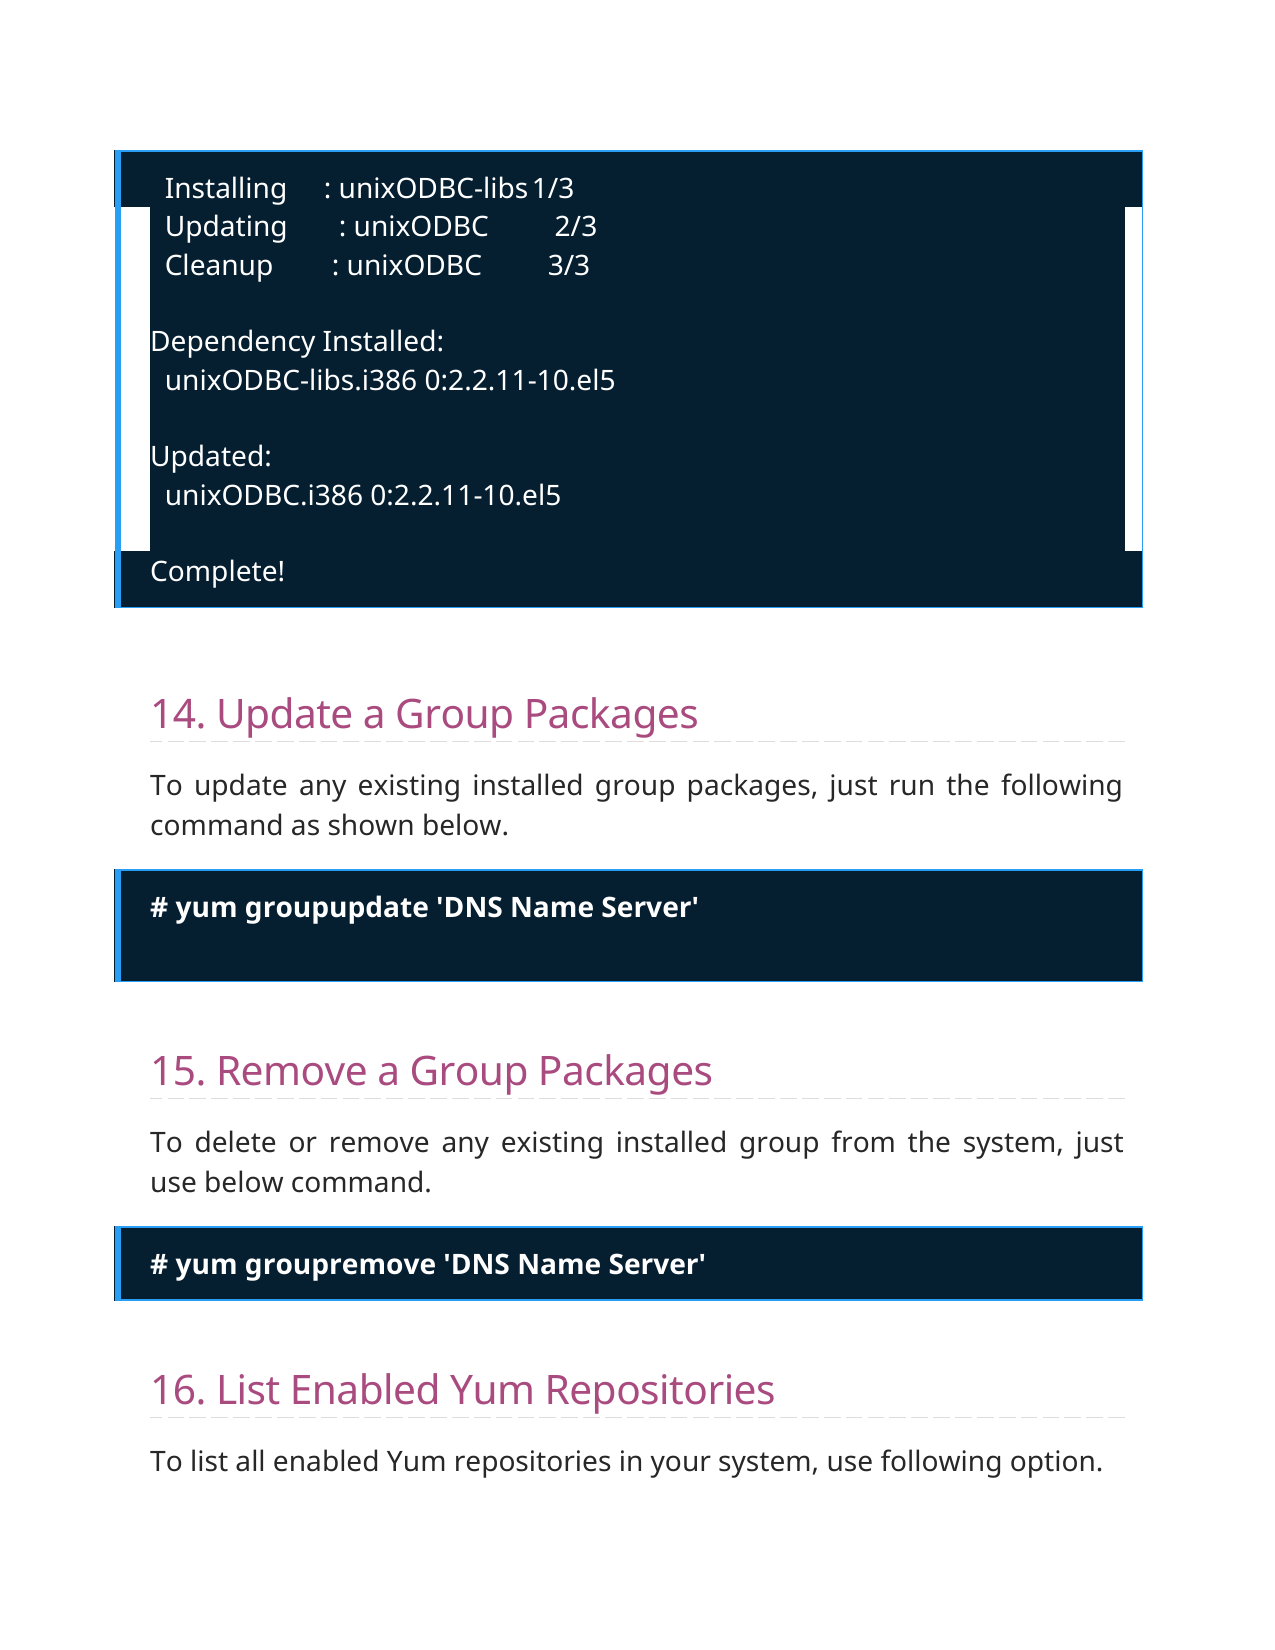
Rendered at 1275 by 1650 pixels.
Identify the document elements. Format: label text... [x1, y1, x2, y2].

text unixODBC-libs.i386 0:2.2.11-10.el5 [150, 360, 1125, 398]
text 14. Update a Group Packages [150, 685, 1125, 742]
text To delete or remove any existing installed group from the system, just use below command. [150, 1121, 1125, 1201]
text Dependency Installed: [150, 322, 1125, 360]
text Complete! [121, 533, 1142, 607]
text To list all enabled Yum repositories in your system, use following option. [150, 1440, 1125, 1480]
text # yum groupupdate 'DNS Name Server' [121, 871, 1142, 907]
text Installing : unixODBC-libs 1/3 [121, 152, 1142, 207]
text 16. List Enabled Yum Repositories [150, 1361, 1125, 1418]
text 15. Remove a Group Packages [150, 1042, 1125, 1099]
text To update any existing installed group packages, just run the following command as shown below. [150, 764, 1125, 844]
text Updating : unixODBC 2/3 [150, 207, 1125, 245]
text Cleanup : unixODBC 3/3 [150, 245, 1125, 283]
text # yum groupremove 'DNS Name Server' [121, 1228, 1142, 1299]
text Updated: [150, 437, 1125, 475]
text unixODBC.i386 0:2.2.11-10.el5 [150, 475, 1125, 513]
